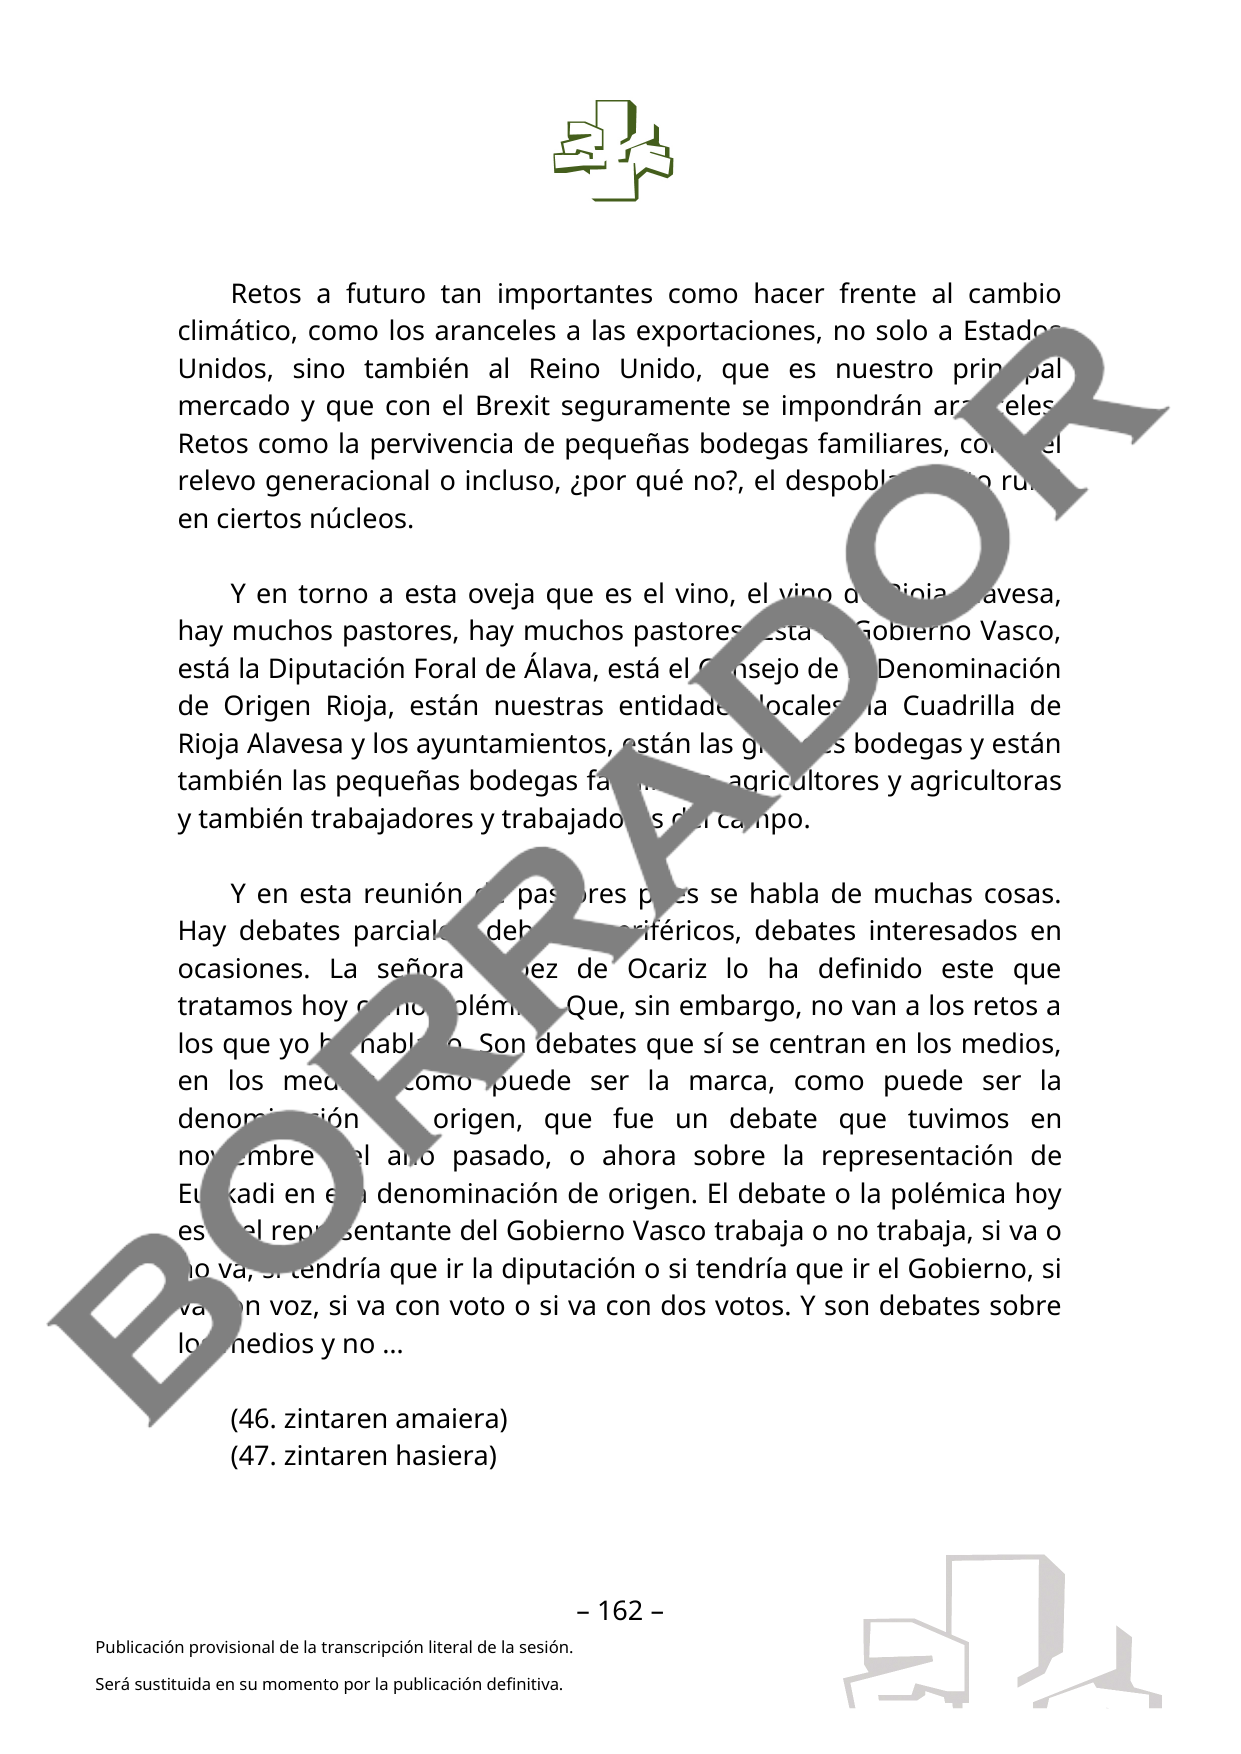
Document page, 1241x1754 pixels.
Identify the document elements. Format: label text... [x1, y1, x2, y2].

text Y en torno a esta oveja que es el vino, el vino de Rioja Alavesa, hay muchos pastores, hay muchos pastores. Está el Gobierno Vasco, está la Diputación Foral de Álava, está el Consejo de la Denominación de Origen Rioja, están nuestras entidades locales, la Cuadrilla de Rioja Alavesa y los ayuntamientos, están las grandes bodegas y están también las pequeñas bodegas familiares, agricultores y agricultoras y también trabajadores y trabajadoras del campo. [177, 574, 1063, 836]
picture [524, 77, 702, 225]
text Y en esta reunión de pastores pues se habla de muchas cosas. Hay debates parciales, debates periféricos, debates interesados en ocasiones. La señora López de Ocariz lo ha definido este que tratamos hoy como polémica. Que, sin embargo, no van a los retos a los que yo he hablado. Son debates que sí se centran en los medios, en los medios, como puede ser la marca, como puede ser la denominación de origen, que fue un debate que tuvimos en noviembre del año pasado, o ahora sobre la representación de Euskadi en esa denominación de origen. El debate o la polémica hoy es si el representante del Gobierno Vasco trabaja o no trabaja, si va o no va, si tendría que ir la diputación o si tendría que ir el Gobierno, si va con voz, si va con voto o si va con dos votos. Y son debates sobre los medios y no … [177, 874, 1063, 1361]
text Retos a futuro tan importantes como hacer frente al cambio climático, como los aranceles a las exportaciones, no solo a Estados Unidos, sino también al Reino Unido, que es nuestro principal mercado y que con el Brexit seguramente se impondrán aranceles. Retos como la pervivencia de pequeñas bodegas familiares, como el relevo generacional o incluso, ¿por qué no?, el despoblamiento rural en ciertos núcleos. [177, 274, 1063, 536]
text (47. zintaren hasiera) [177, 1436, 1063, 1474]
text (46. zintaren amaiera) [177, 1399, 1063, 1436]
picture [797, 1491, 1169, 1710]
